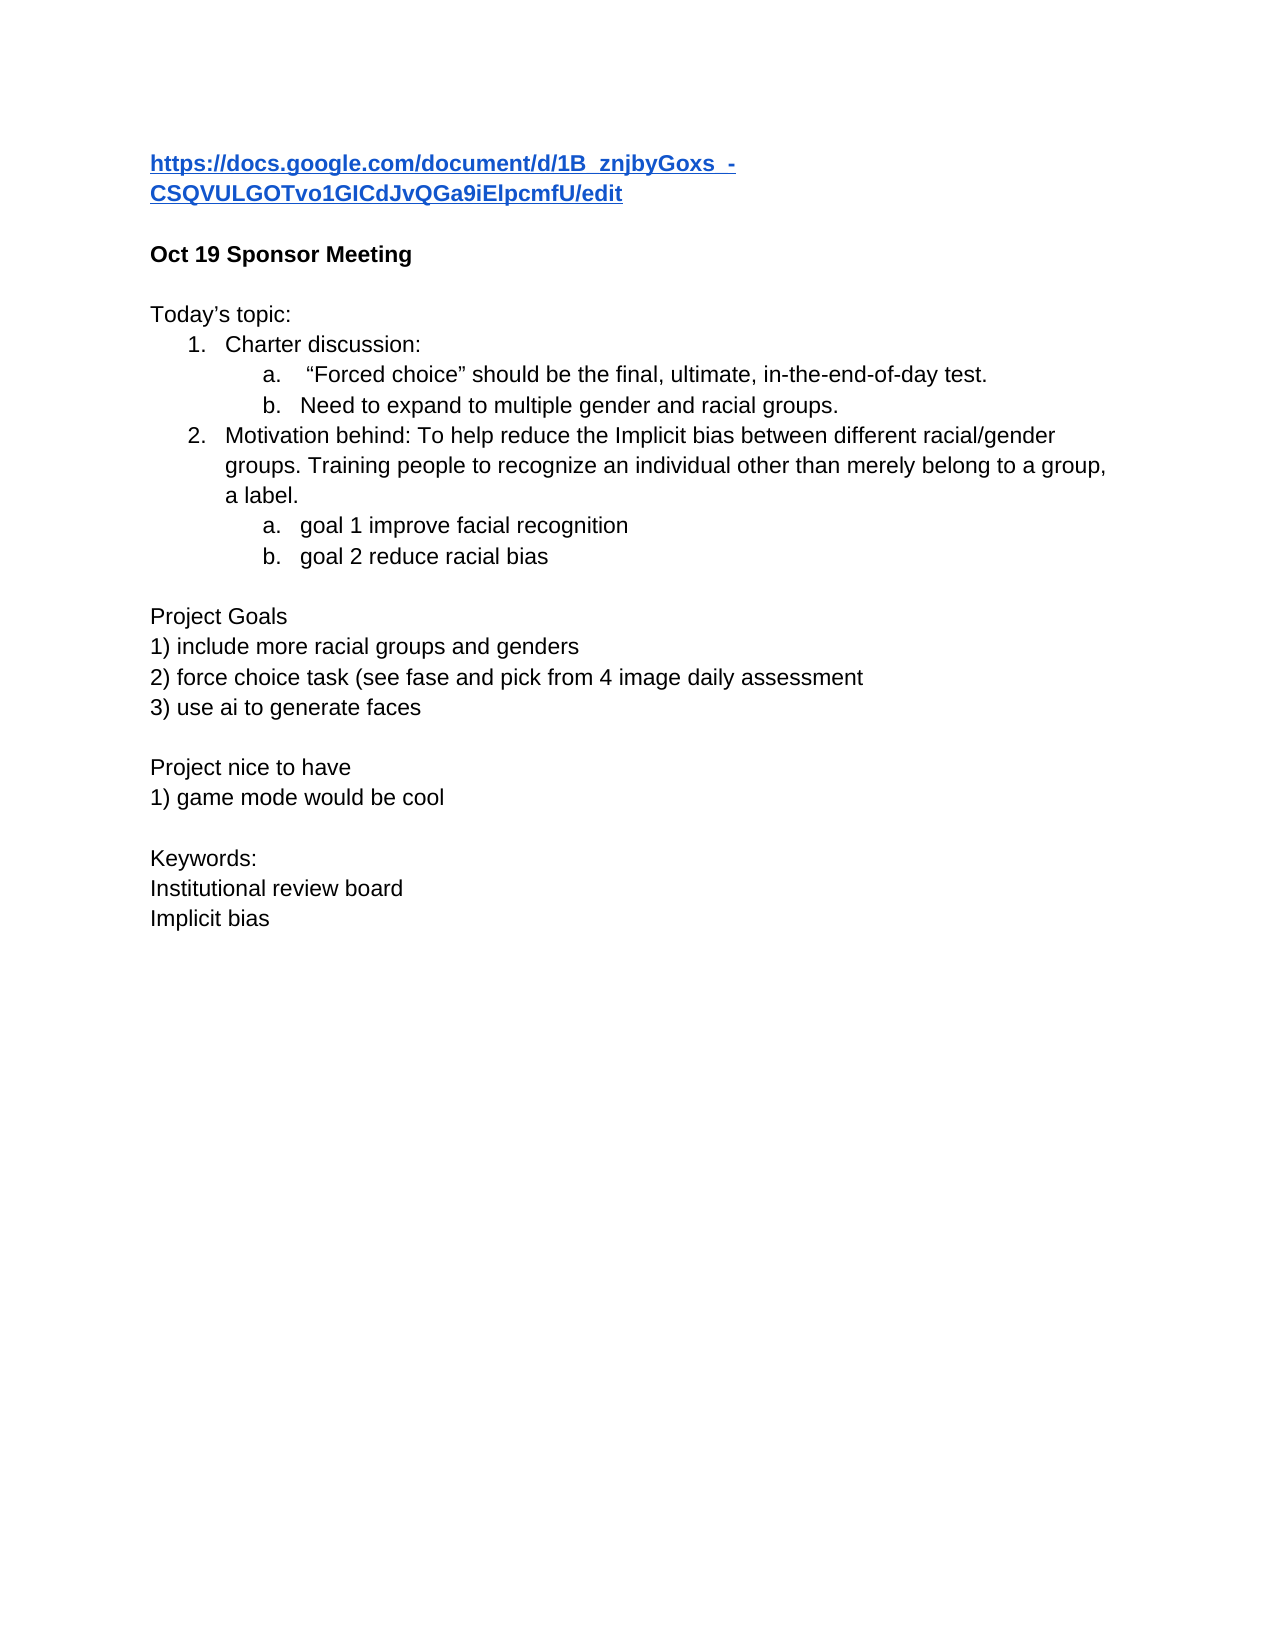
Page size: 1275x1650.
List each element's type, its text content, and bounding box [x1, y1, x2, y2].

text 3) use ai to generate faces [150, 694, 1125, 720]
list Need to expand to multiple gender and racial groups. [262, 392, 1125, 418]
text Implicit bias [150, 905, 1125, 932]
list Motivation behind: To help reduce the Implicit bias between different racial/gender groups. Training people to recognize an individual other than merely belong to a group, a label. [187, 422, 1125, 509]
text 1) include more racial groups and genders [150, 633, 1125, 660]
text Institutional review board [150, 875, 1125, 901]
text Project Goals [150, 603, 1125, 629]
list Charter discussion: [187, 331, 1125, 358]
text Oct 19 Sponsor Meeting [150, 241, 1125, 267]
text Today’s topic: [150, 301, 1125, 327]
list goal 2 reduce racial bias [262, 543, 1125, 569]
text 2) force choice task (see fase and pick from 4 image daily assessment [150, 663, 1125, 690]
list goal 1 improve facial recognition [262, 512, 1125, 539]
list “Forced choice” should be the final, ultimate, in-the-end-of-day test. [262, 361, 1125, 388]
text Project nice to have [150, 754, 1125, 781]
text https://docs.google.com/document/d/1B_znjbyGoxs_-CSQVULGOTvo1GICdJvQGa9iElpcmfU/edit [150, 150, 1125, 207]
text 1) game mode would be cool [150, 784, 1125, 811]
text Keywords: [150, 845, 1125, 871]
